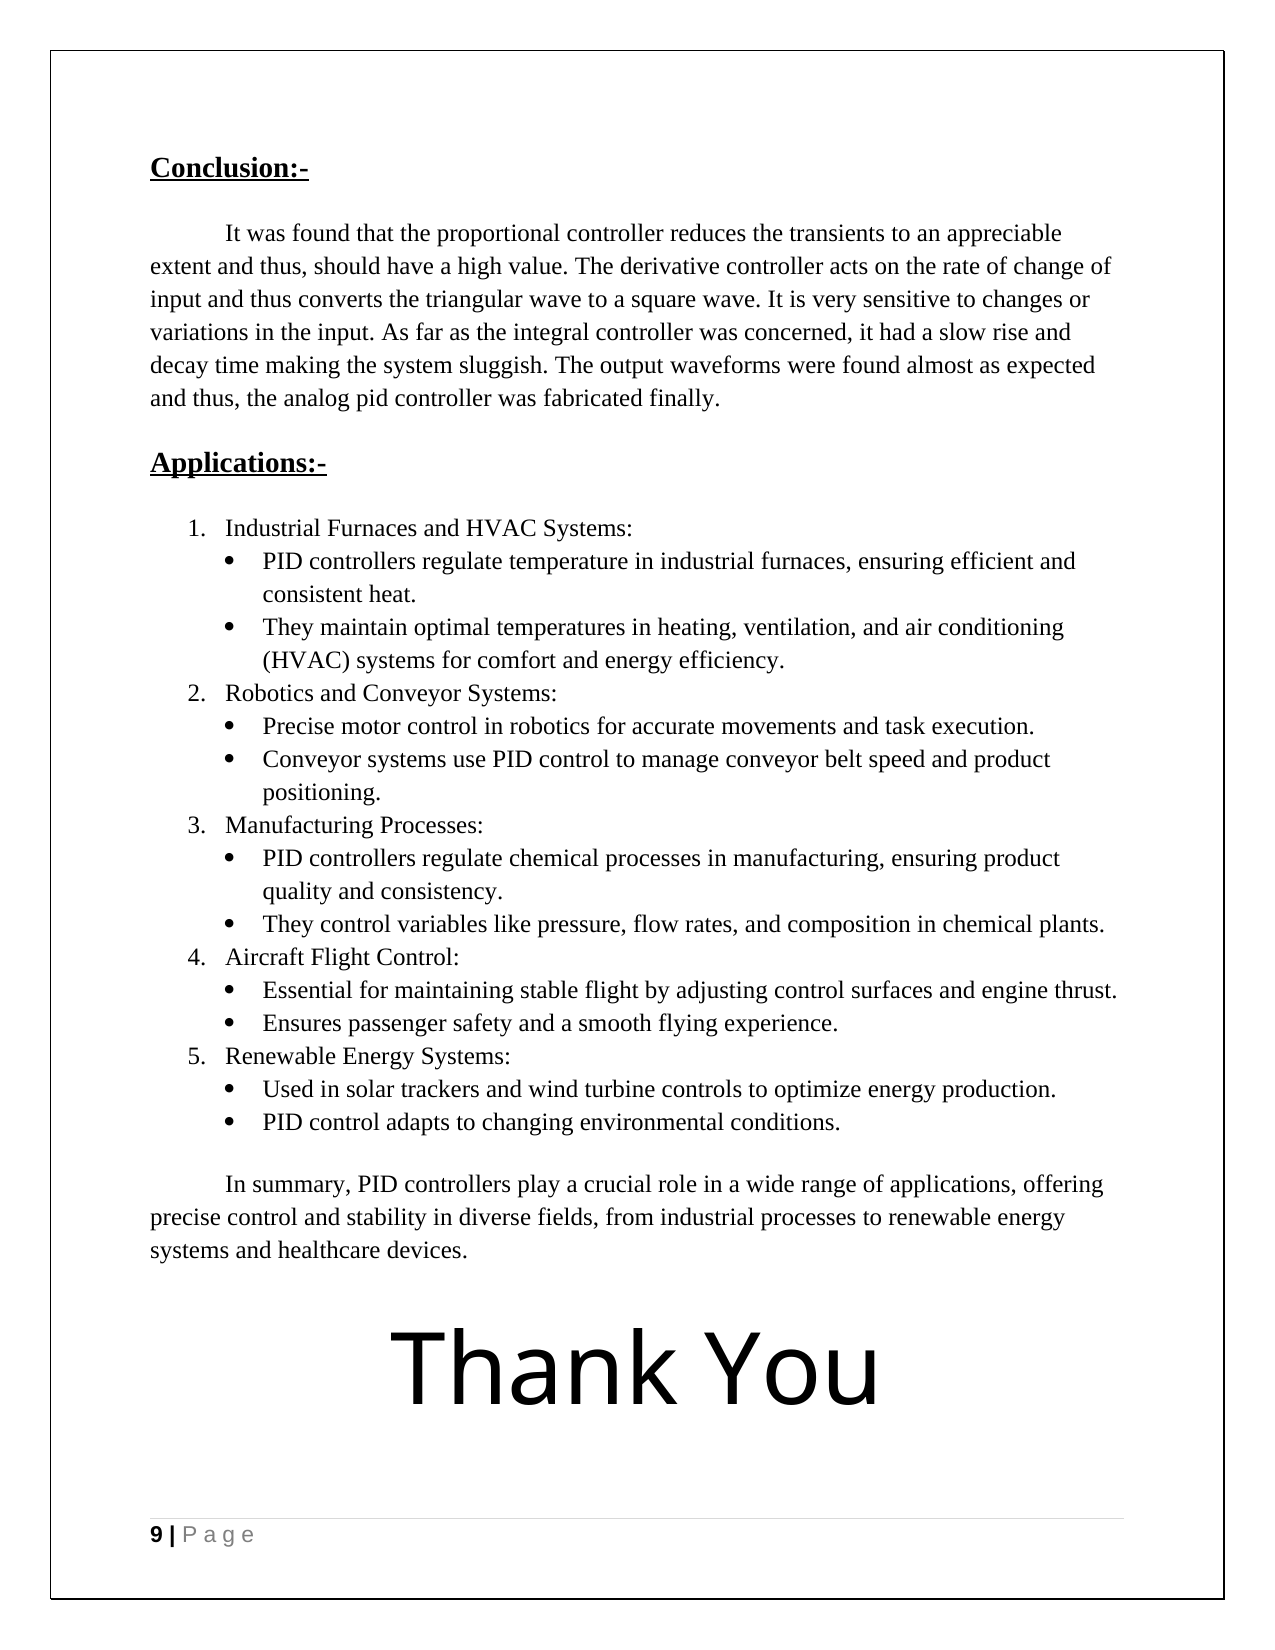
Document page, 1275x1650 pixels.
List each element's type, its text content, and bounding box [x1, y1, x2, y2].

list Used in solar trackers and wind turbine controls to optimize energy production. [225, 1074, 1124, 1103]
list PID controllers regulate temperature in industrial furnaces, ensuring efficient and consistent heat. [225, 546, 1124, 607]
list Essential for maintaining stable flight by adjusting control surfaces and engine thrust. [225, 975, 1124, 1004]
list Renewable Energy Systems: [187, 1041, 1124, 1070]
list They maintain optimal temperatures in heating, ventilation, and air conditioning (HVAC) systems for comfort and energy efficiency. [225, 612, 1124, 673]
text Applications:- [150, 445, 1124, 478]
list Robotics and Conveyor Systems: [187, 678, 1124, 707]
list Industrial Furnaces and HVAC Systems: [187, 513, 1124, 541]
list Aircraft Flight Control: [187, 942, 1124, 971]
text Thank You [150, 1297, 1124, 1434]
text It was found that the proportional controller reduces the transients to an appreciable extent and thus, should have a high value. The derivative controller acts on the rate of change of input and thus converts the triangular wave to a square wave. It is very sensitive to changes or variations in the input. As far as the integral controller was concerned, it had a slow rise and decay time making the system sluggish. The output waveforms were found almost as expected and thus, the analog pid controller was fabricated finally. [150, 218, 1124, 412]
list They control variables like pressure, flow rates, and composition in chemical plants. [225, 909, 1124, 938]
list Precise motor control in robotics for accurate movements and task execution. [225, 711, 1124, 739]
text Conclusion:- [150, 150, 1124, 183]
text In summary, PID controllers play a crucial role in a wide range of applications, offering precise control and stability in diverse fields, from industrial processes to renewable energy systems and healthcare devices. [150, 1169, 1124, 1264]
list Manufacturing Processes: [187, 810, 1124, 839]
list Conveyor systems use PID control to manage conveyor belt speed and product positioning. [225, 744, 1124, 806]
list PID controllers regulate chemical processes in manufacturing, ensuring product quality and consistency. [225, 843, 1124, 905]
list PID control adapts to changing environmental conditions. [225, 1107, 1124, 1136]
list Ensures passenger safety and a smooth flying experience. [225, 1008, 1124, 1037]
